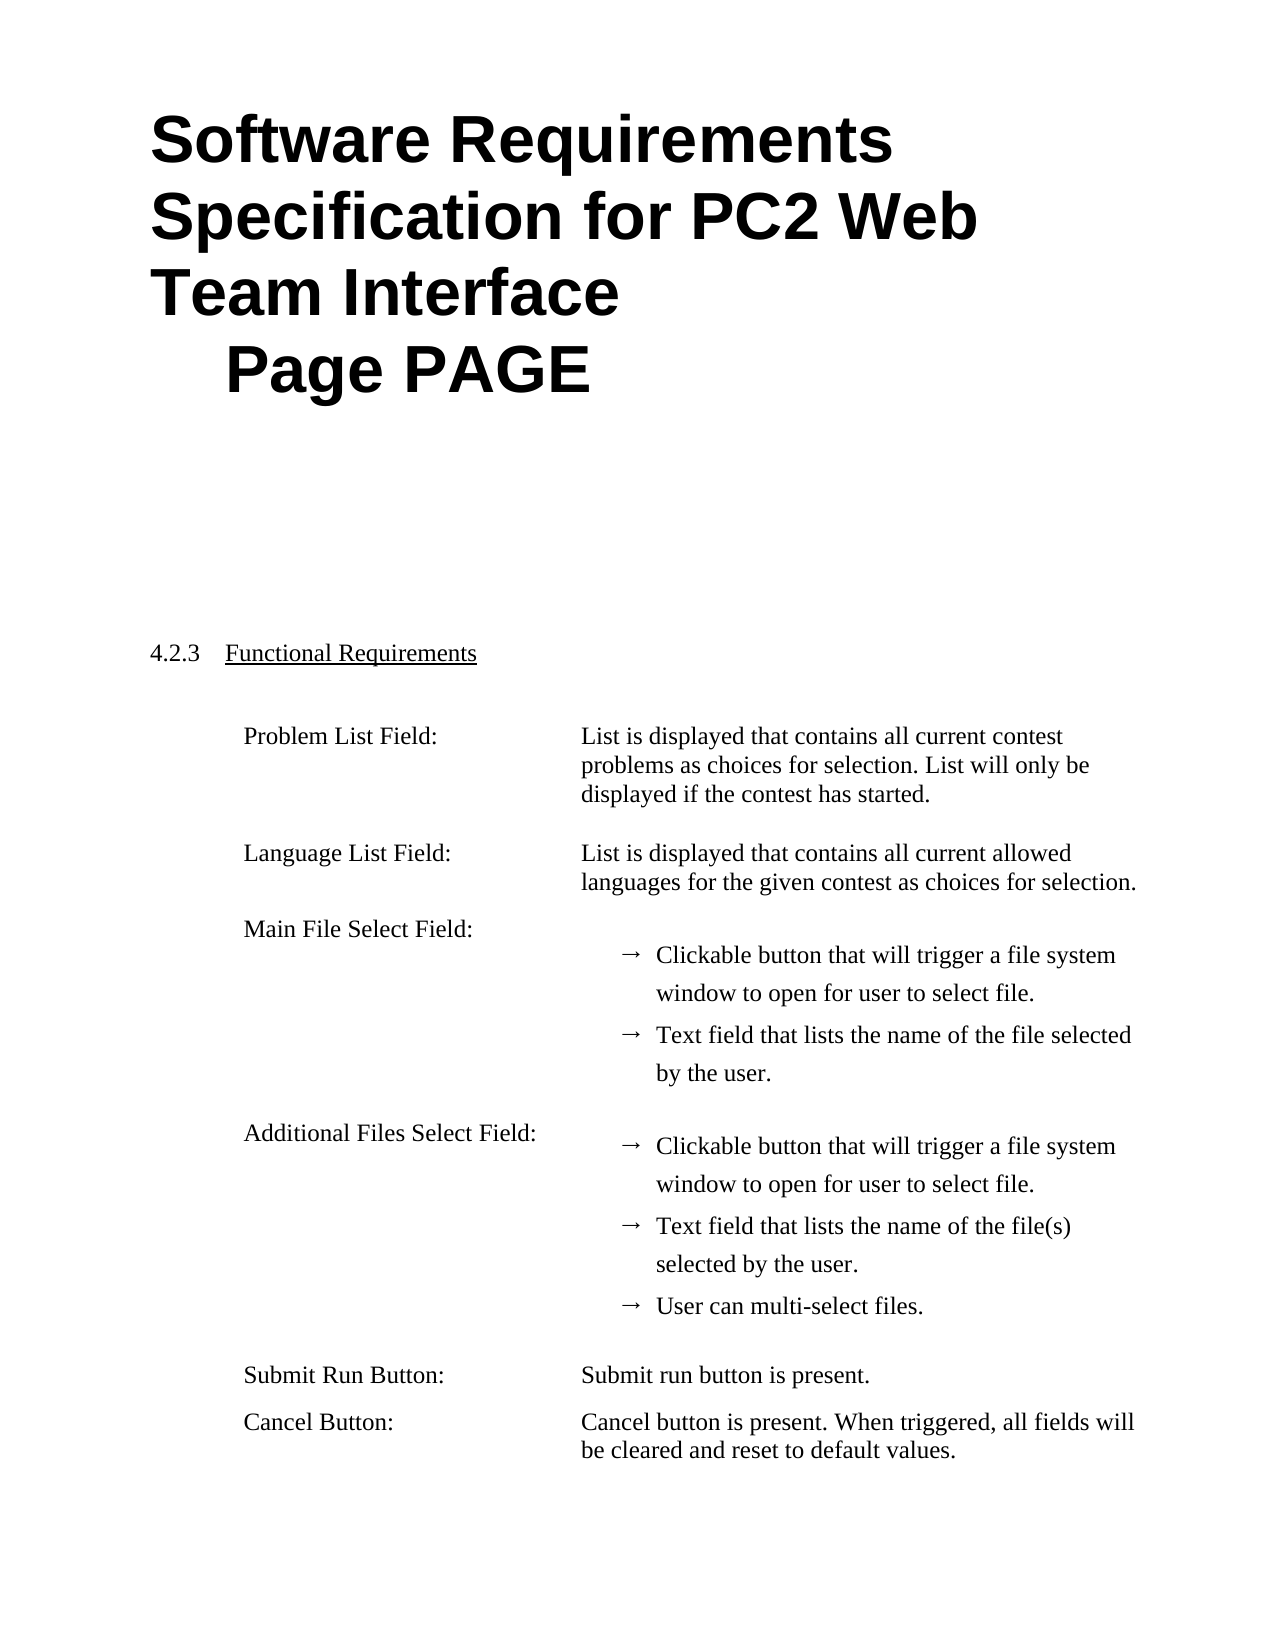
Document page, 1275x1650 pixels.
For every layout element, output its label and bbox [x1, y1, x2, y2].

table_header [240, 706, 578, 823]
table_cell [578, 911, 1150, 1102]
table_cell [240, 1404, 578, 1467]
table_cell [578, 1404, 1150, 1467]
table_cell [240, 911, 578, 1102]
table_cell [578, 1344, 1150, 1404]
table_cell [240, 1102, 578, 1344]
table_header [578, 706, 1150, 823]
table_cell [578, 1102, 1150, 1344]
table_cell [578, 823, 1150, 911]
table_cell [240, 1344, 578, 1404]
table_cell [240, 823, 578, 911]
